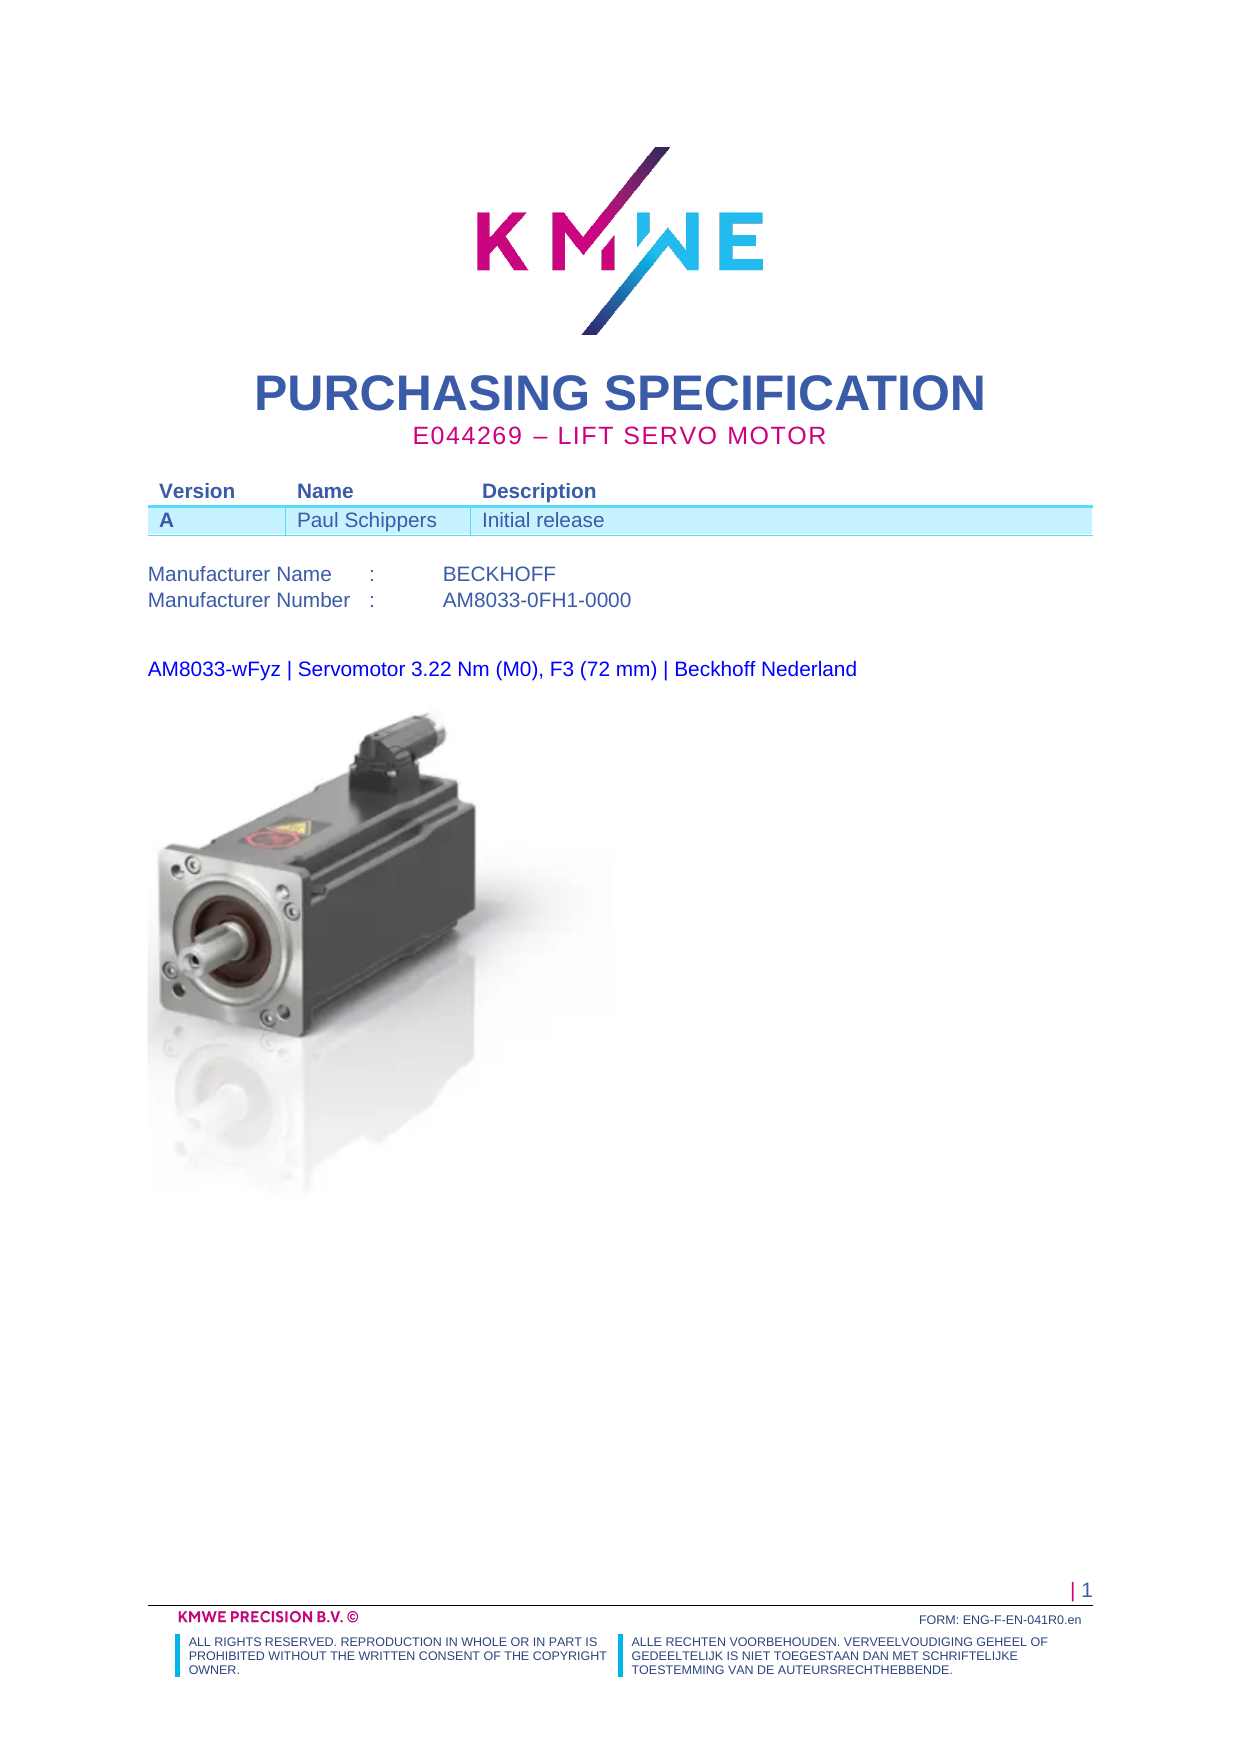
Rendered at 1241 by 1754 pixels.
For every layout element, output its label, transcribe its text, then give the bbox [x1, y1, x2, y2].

text Manufacturer Name : BECKHOFF [148, 561, 1092, 585]
picture [147, 699, 614, 1225]
text Manufacturer Number : AM8033-0FH1-0000 [148, 588, 1092, 612]
picture [477, 147, 763, 335]
table_cell – [148, 337, 1092, 452]
table_cell A [148, 508, 285, 534]
table_cell Initial release [471, 508, 1092, 534]
table_cell [286, 508, 470, 534]
table_header Name [286, 479, 471, 505]
table_header Version [148, 479, 286, 505]
table_header Description [471, 479, 1092, 505]
picture [177, 1610, 363, 1624]
table_header [148, 148, 1092, 337]
text AM8033-wFyz | Servomotor 3.22 Nm (M0), F3 (72 mm) | Beckhoff Nederland [148, 657, 1092, 681]
